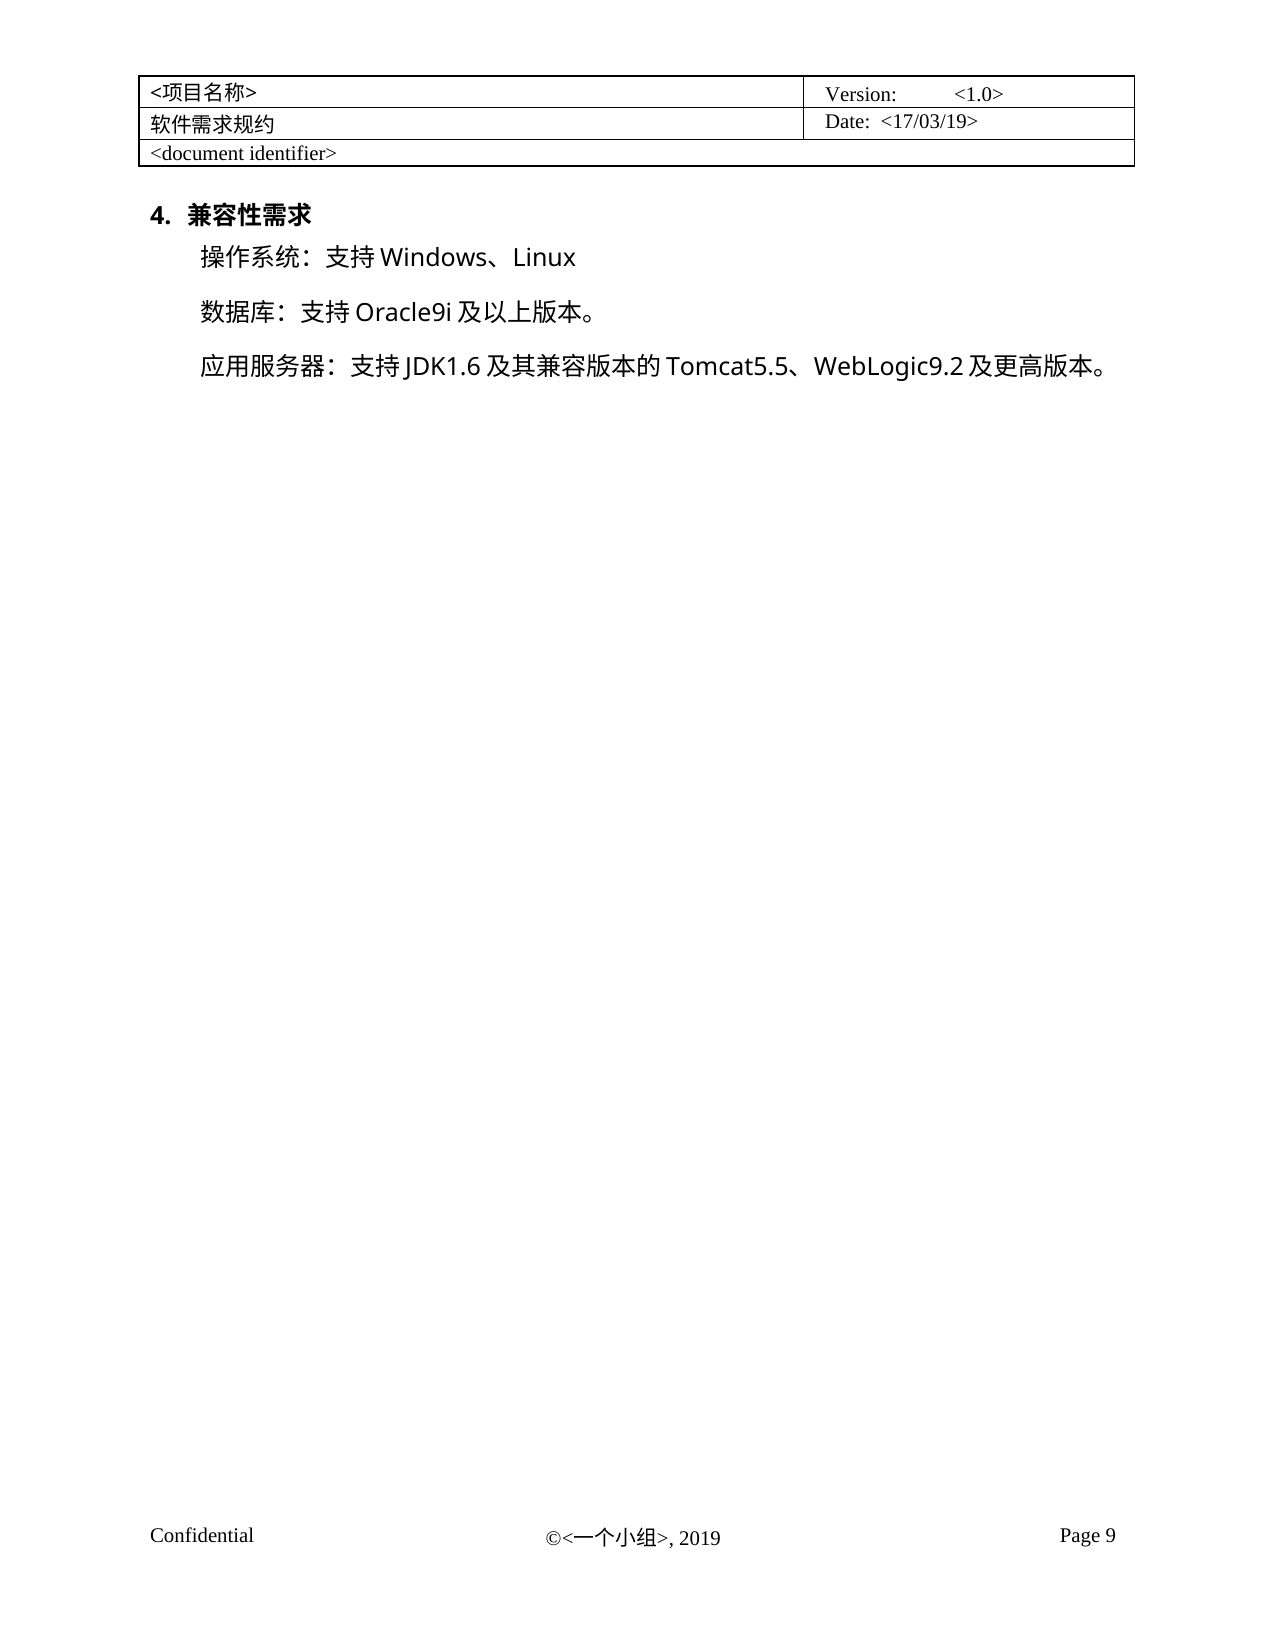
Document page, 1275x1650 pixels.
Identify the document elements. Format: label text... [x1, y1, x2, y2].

text 操作系统：支持Windows、Linux [150, 238, 1125, 274]
text 数据库：支持Oracle9i及以上版本。 [150, 292, 1125, 328]
subtitle 兼容性需求 [150, 195, 1125, 231]
text 应用服务器：支持JDK1.6及其兼容版本的Tomcat5.5、WebLogic9.2及更高版本。 [150, 346, 1125, 383]
